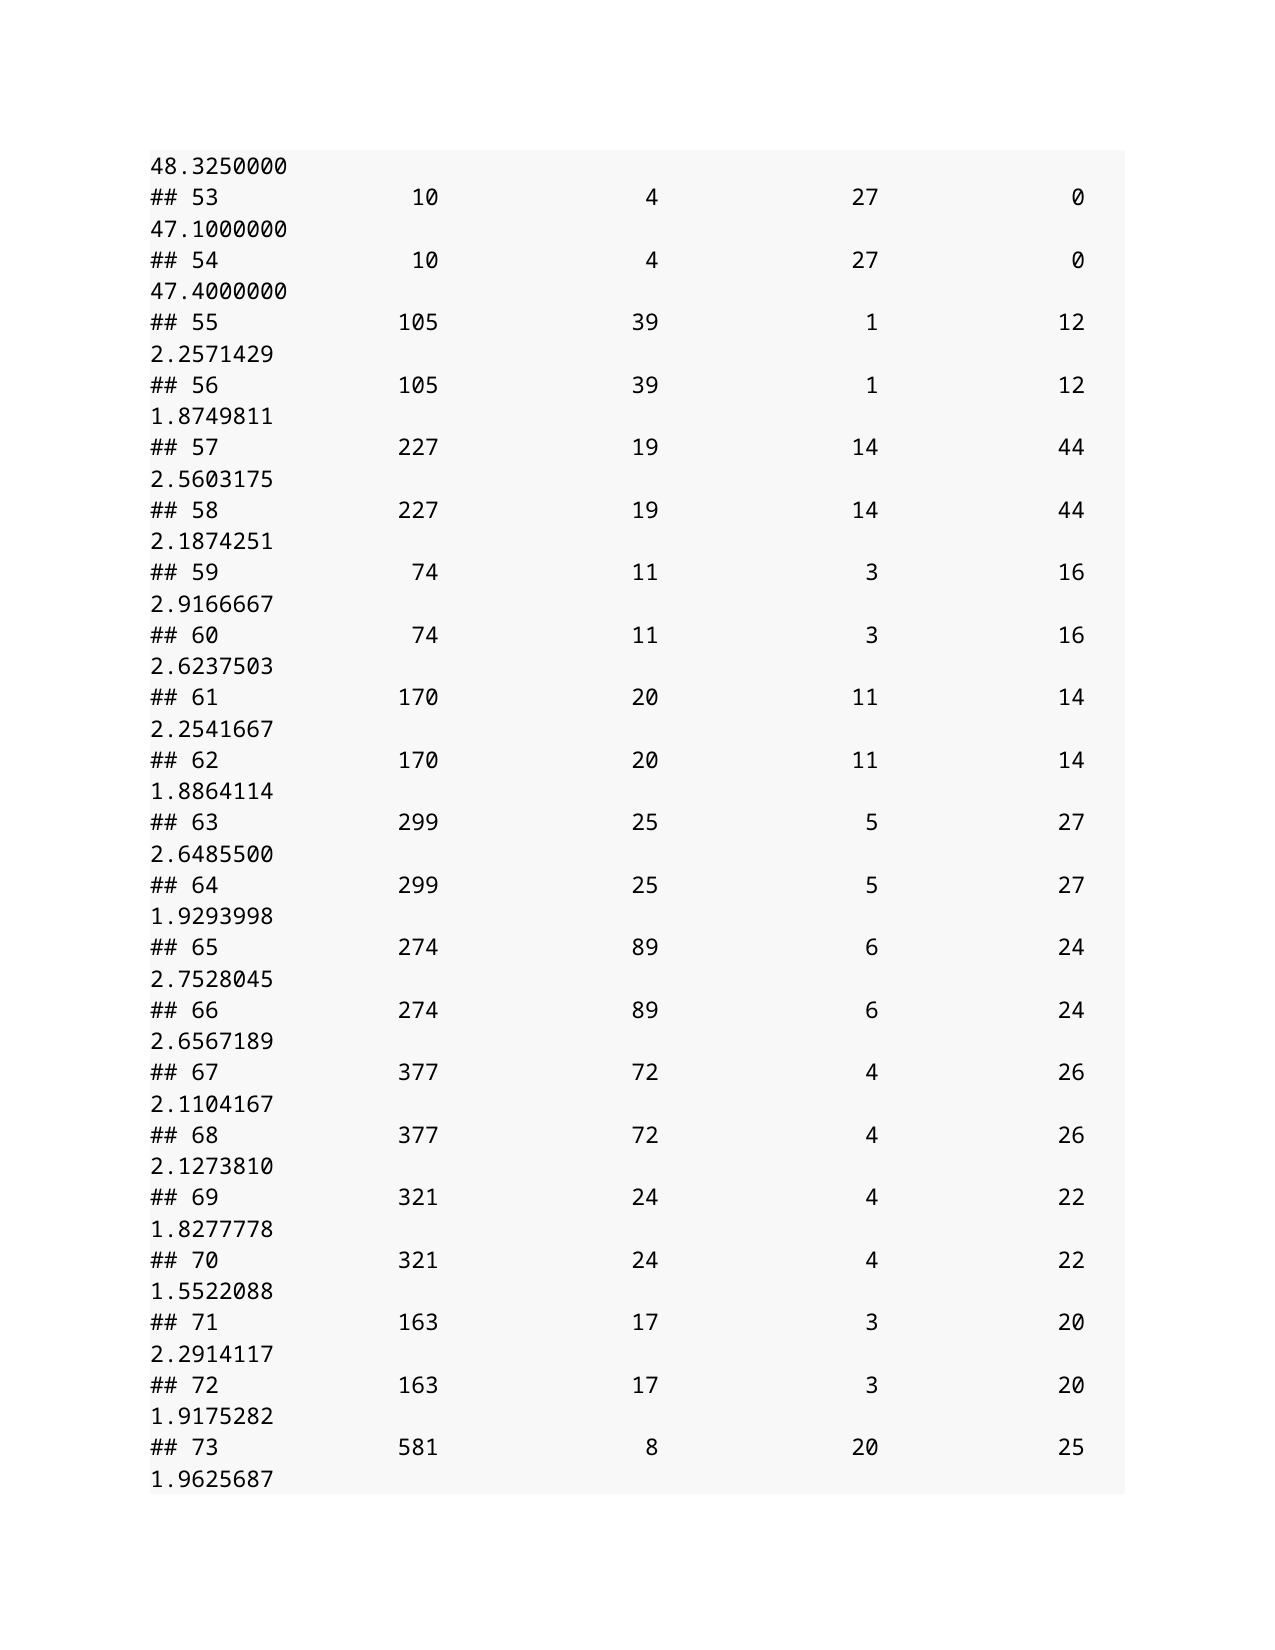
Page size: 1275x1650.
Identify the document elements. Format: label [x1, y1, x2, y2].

text [150, 150, 1125, 1494]
